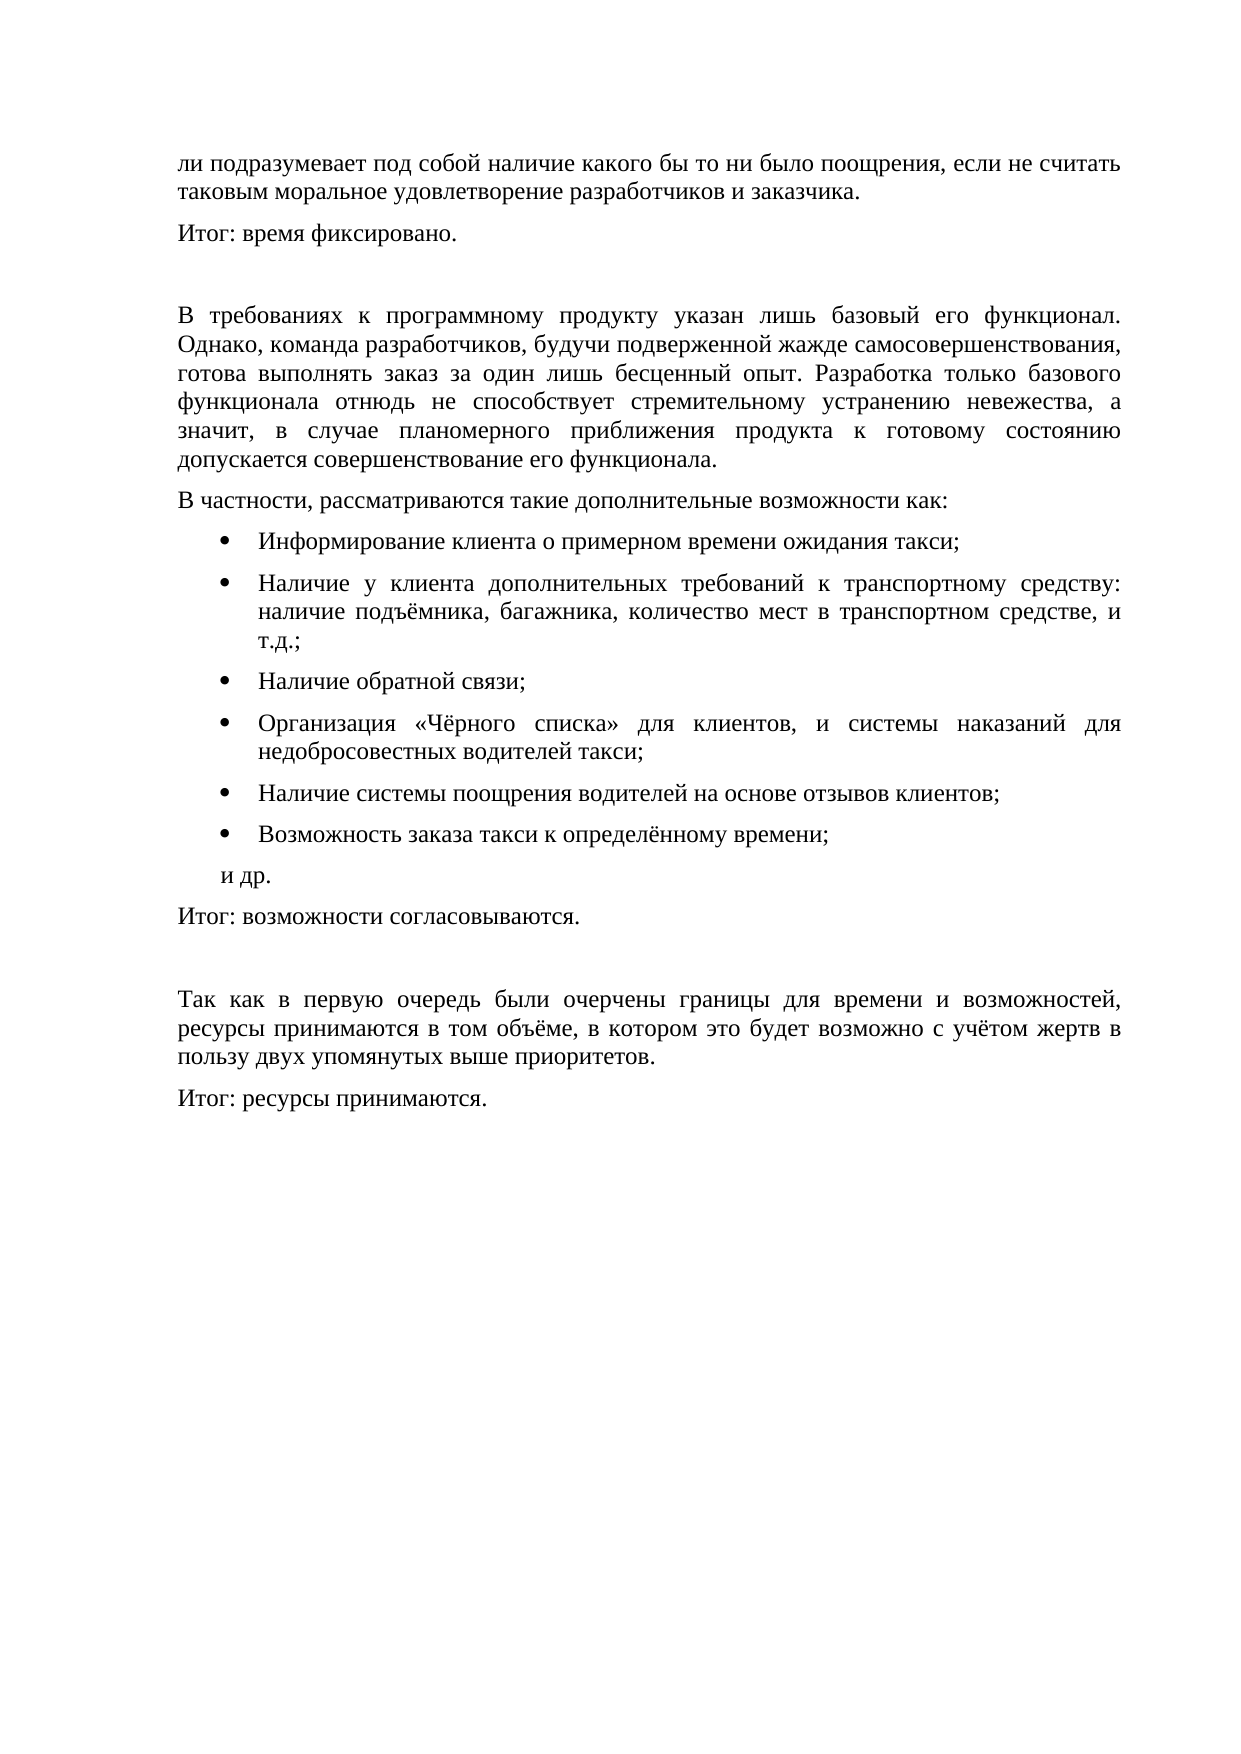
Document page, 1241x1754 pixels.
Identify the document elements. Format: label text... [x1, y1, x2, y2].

text Итог: ресурсы принимаются. [177, 1083, 1122, 1111]
list Информирование клиента о примерном времени ожидания такси; [220, 526, 1122, 555]
list Организация «Чёрного списка» для клиентов, и системы наказаний для недобросовестных водителей такси; [220, 708, 1122, 765]
list Наличие у клиента дополнительных требований к транспортному средству: наличие подъёмника, багажника, количество мест в транспортном средстве, и т.д.; [220, 568, 1122, 654]
text Итог: возможности согласовываются. [177, 901, 1122, 930]
text Так как в первую очередь были очерчены границы для времени и возможностей, ресурсы принимаются в том объёме, в котором это будет возможно с учётом жертв в пользу двух упомянутых выше приоритетов. [177, 984, 1122, 1070]
list Возможность заказа такси к определённому времени; [220, 819, 1122, 848]
list Наличие системы поощрения водителей на основе отзывов клиентов; [220, 778, 1122, 806]
text и др. [220, 860, 1122, 889]
list Наличие обратной связи; [220, 666, 1122, 695]
text Итог: время фиксировано. [177, 218, 1122, 246]
text В частности, рассматриваются такие дополнительные возможности как: [177, 485, 1122, 514]
text В требованиях к программному продукту указан лишь базовый его функционал. Однако, команда разработчиков, будучи подверженной жажде самосовершенствования, готова выполнять заказ за один лишь бесценный опыт. Разработка только базового функционала отнюдь не способствует стремительному устранению невежества, а значит, в случае планомерного приближения продукта к готовому состоянию допускается совершенствование его функционала. [177, 300, 1122, 473]
